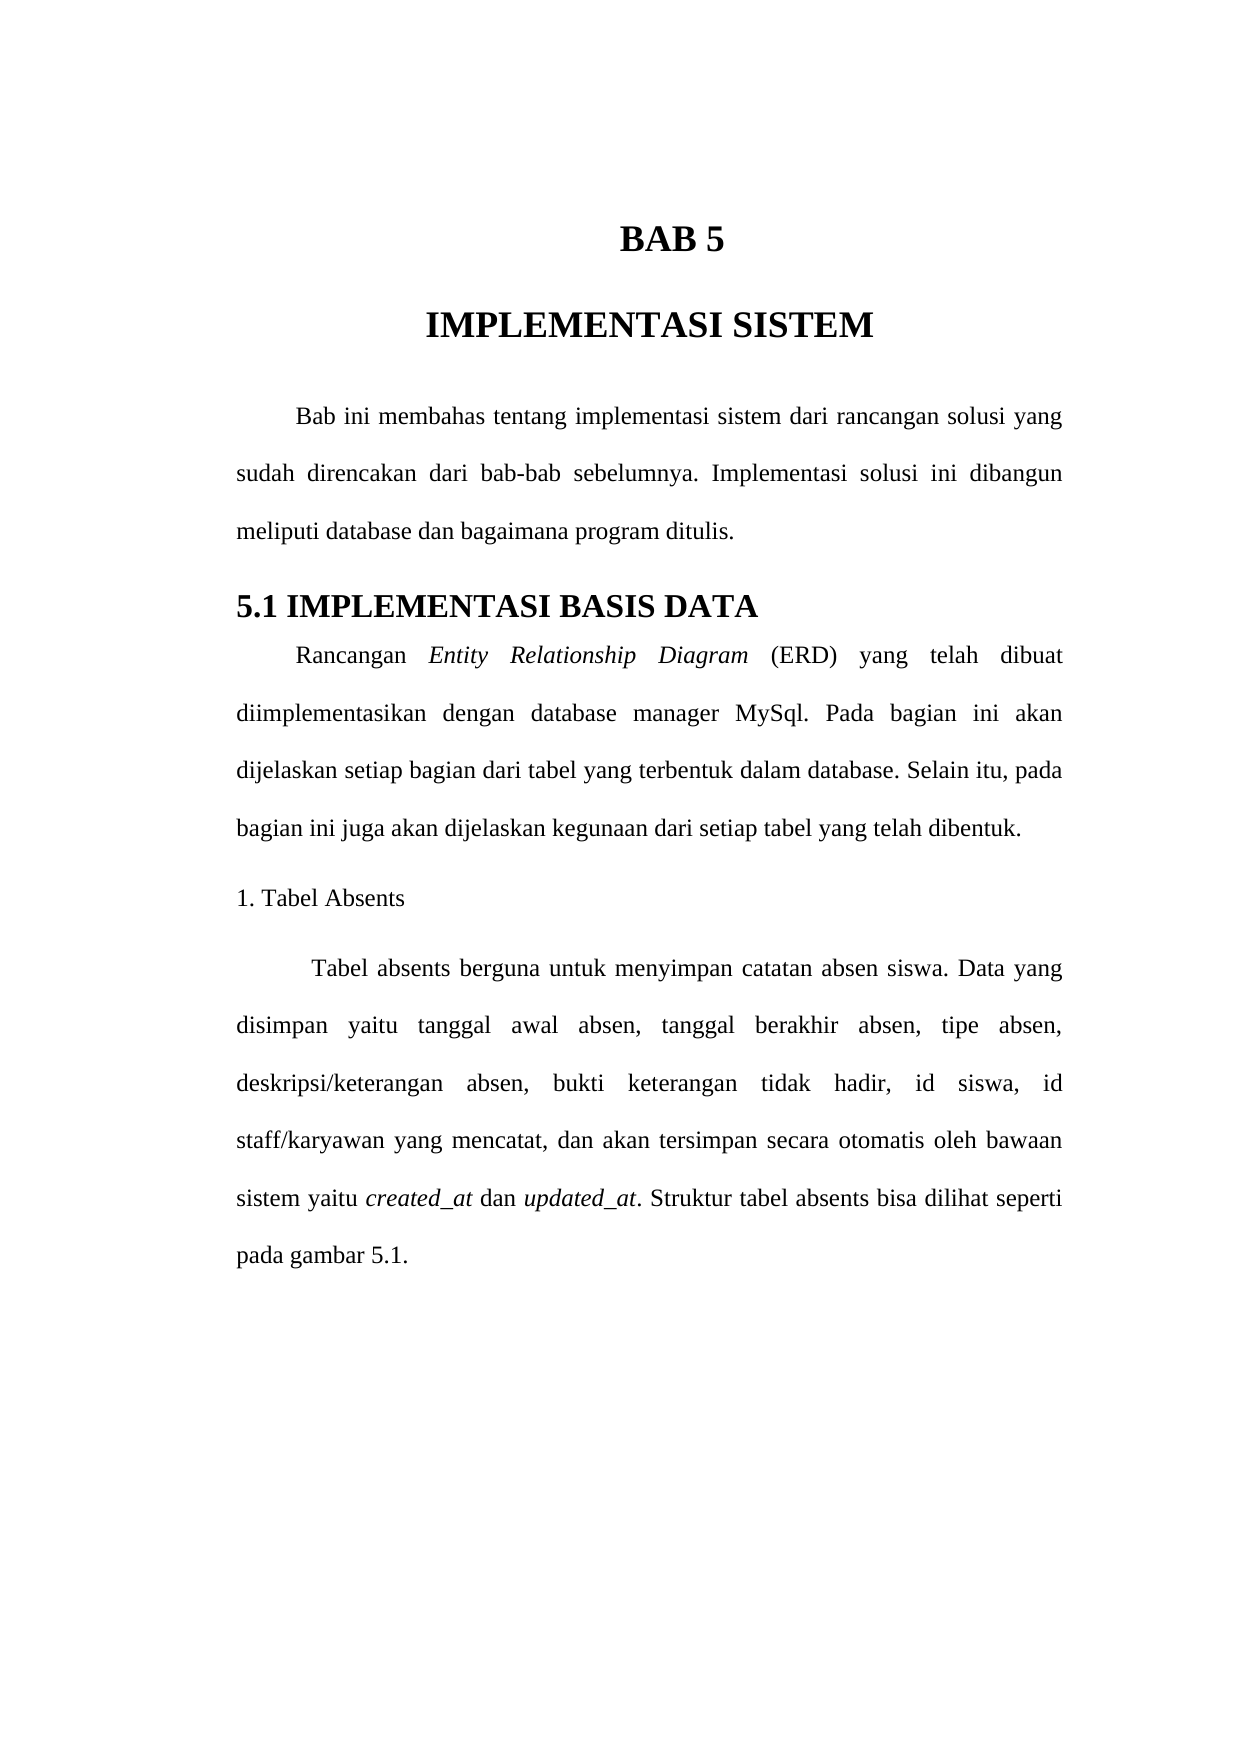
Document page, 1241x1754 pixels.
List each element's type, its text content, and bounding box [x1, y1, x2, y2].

subtitle BAB 5 [236, 216, 1063, 259]
text Tabel absents berguna untuk menyimpan catatan absen siswa. Data yang disimpan yaitu tanggal awal absen, tanggal berakhir absen, tipe absen, deskripsi/keterangan absen, bukti keterangan tidak hadir, id siswa, id staff/karyawan yang mencatat, dan akan tersimpan secara otomatis oleh bawaan sistem yaitu created_at dan updated_at. Struktur tabel absents bisa dilihat seperti pada gambar 5.1. [236, 953, 1063, 1269]
text 1. Tabel Absents [236, 883, 1063, 912]
text 5.1 IMPLEMENTASI BASIS DATA [236, 586, 1063, 624]
text Bab ini membahas tentang implementasi sistem dari rancangan solusi yang sudah direncakan dari bab-bab sebelumnya. Implementasi solusi ini dibangun meliputi database dan bagaimana program ditulis. [236, 401, 1063, 545]
text Rancangan Entity Relationship Diagram (ERD) yang telah dibuat diimplementasikan dengan database manager MySql. Pada bagian ini akan dijelaskan setiap bagian dari tabel yang terbentuk dalam database. Selain itu, pada bagian ini juga akan dijelaskan kegunaan dari setiap tabel yang telah dibentuk. [236, 641, 1063, 842]
text IMPLEMENTASI SISTEM [236, 302, 1063, 345]
